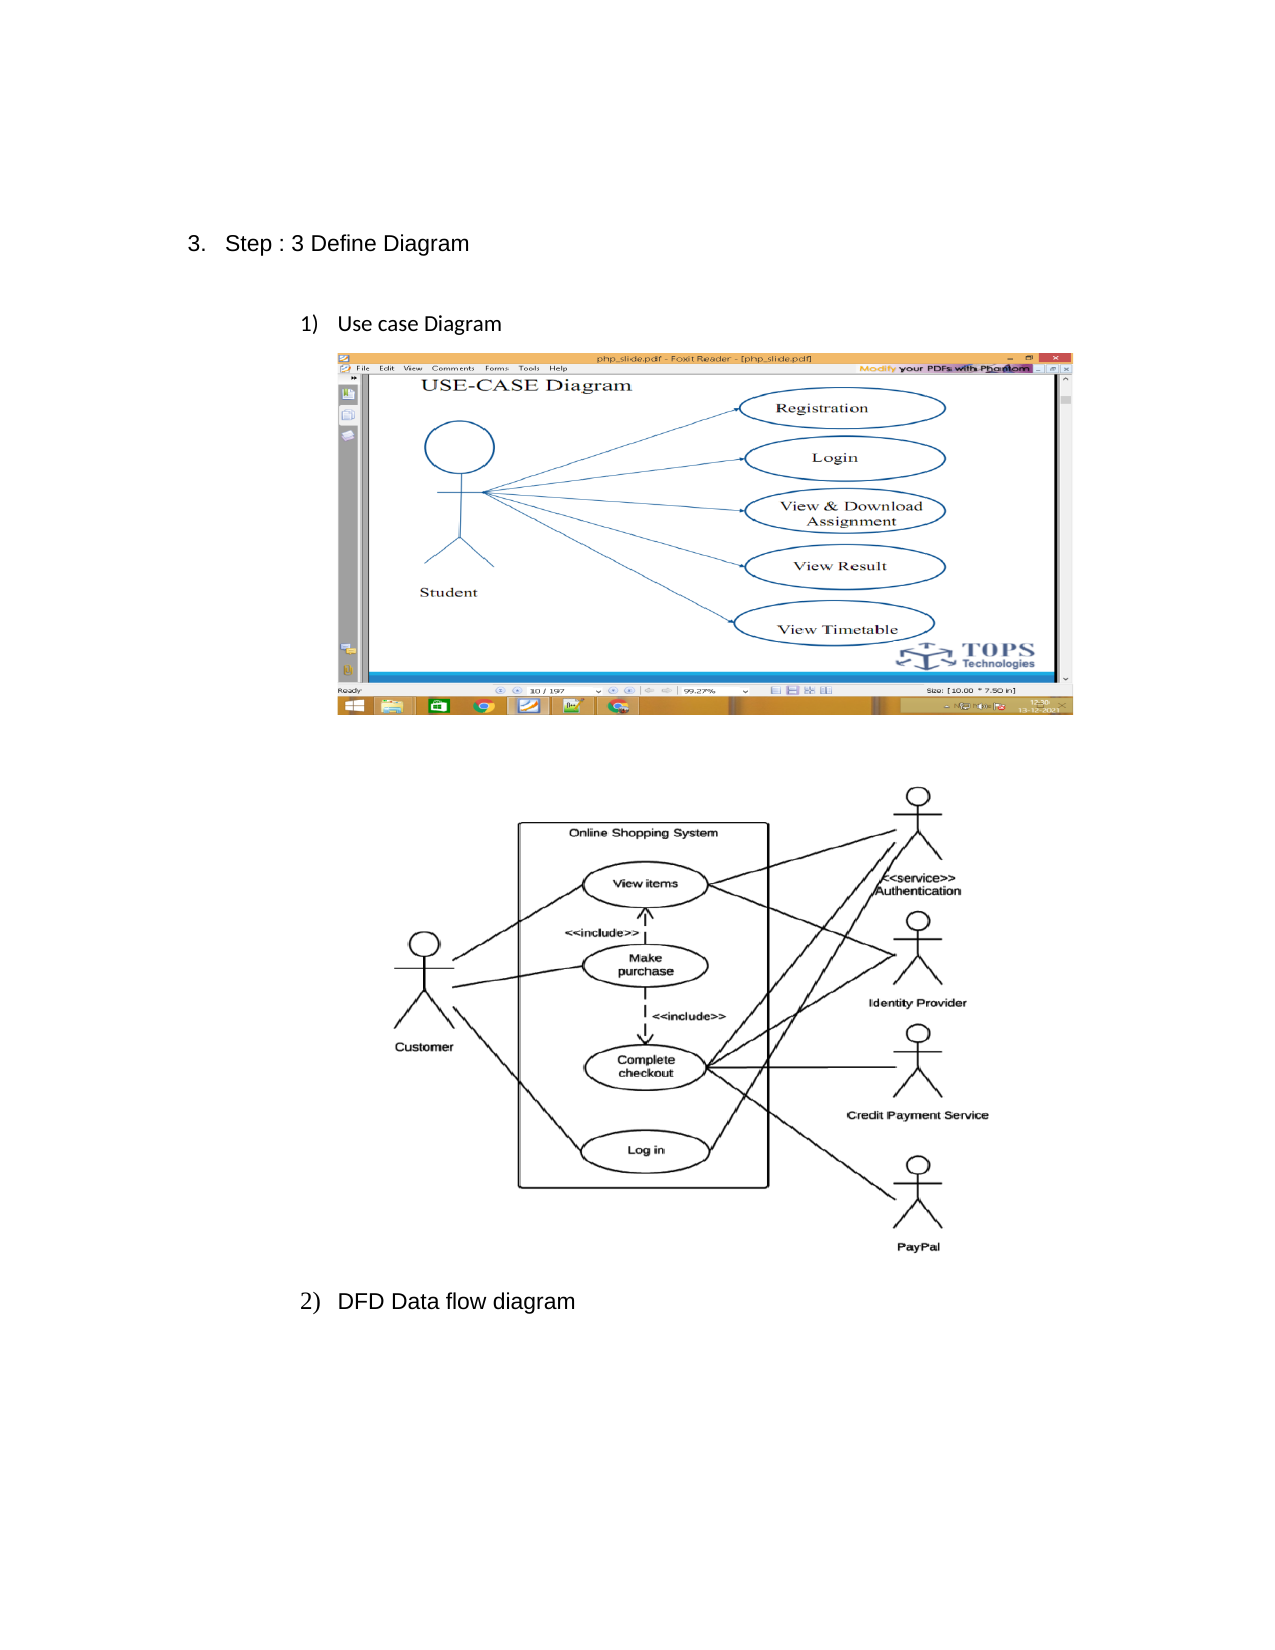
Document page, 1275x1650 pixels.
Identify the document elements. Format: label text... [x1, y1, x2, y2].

picture [337, 353, 1074, 715]
list DFD Data flow diagram [300, 1286, 1125, 1315]
picture [337, 776, 1032, 1270]
list Use case Diagram [300, 309, 1125, 337]
list Step : 3 Define Diagram [187, 230, 1125, 256]
